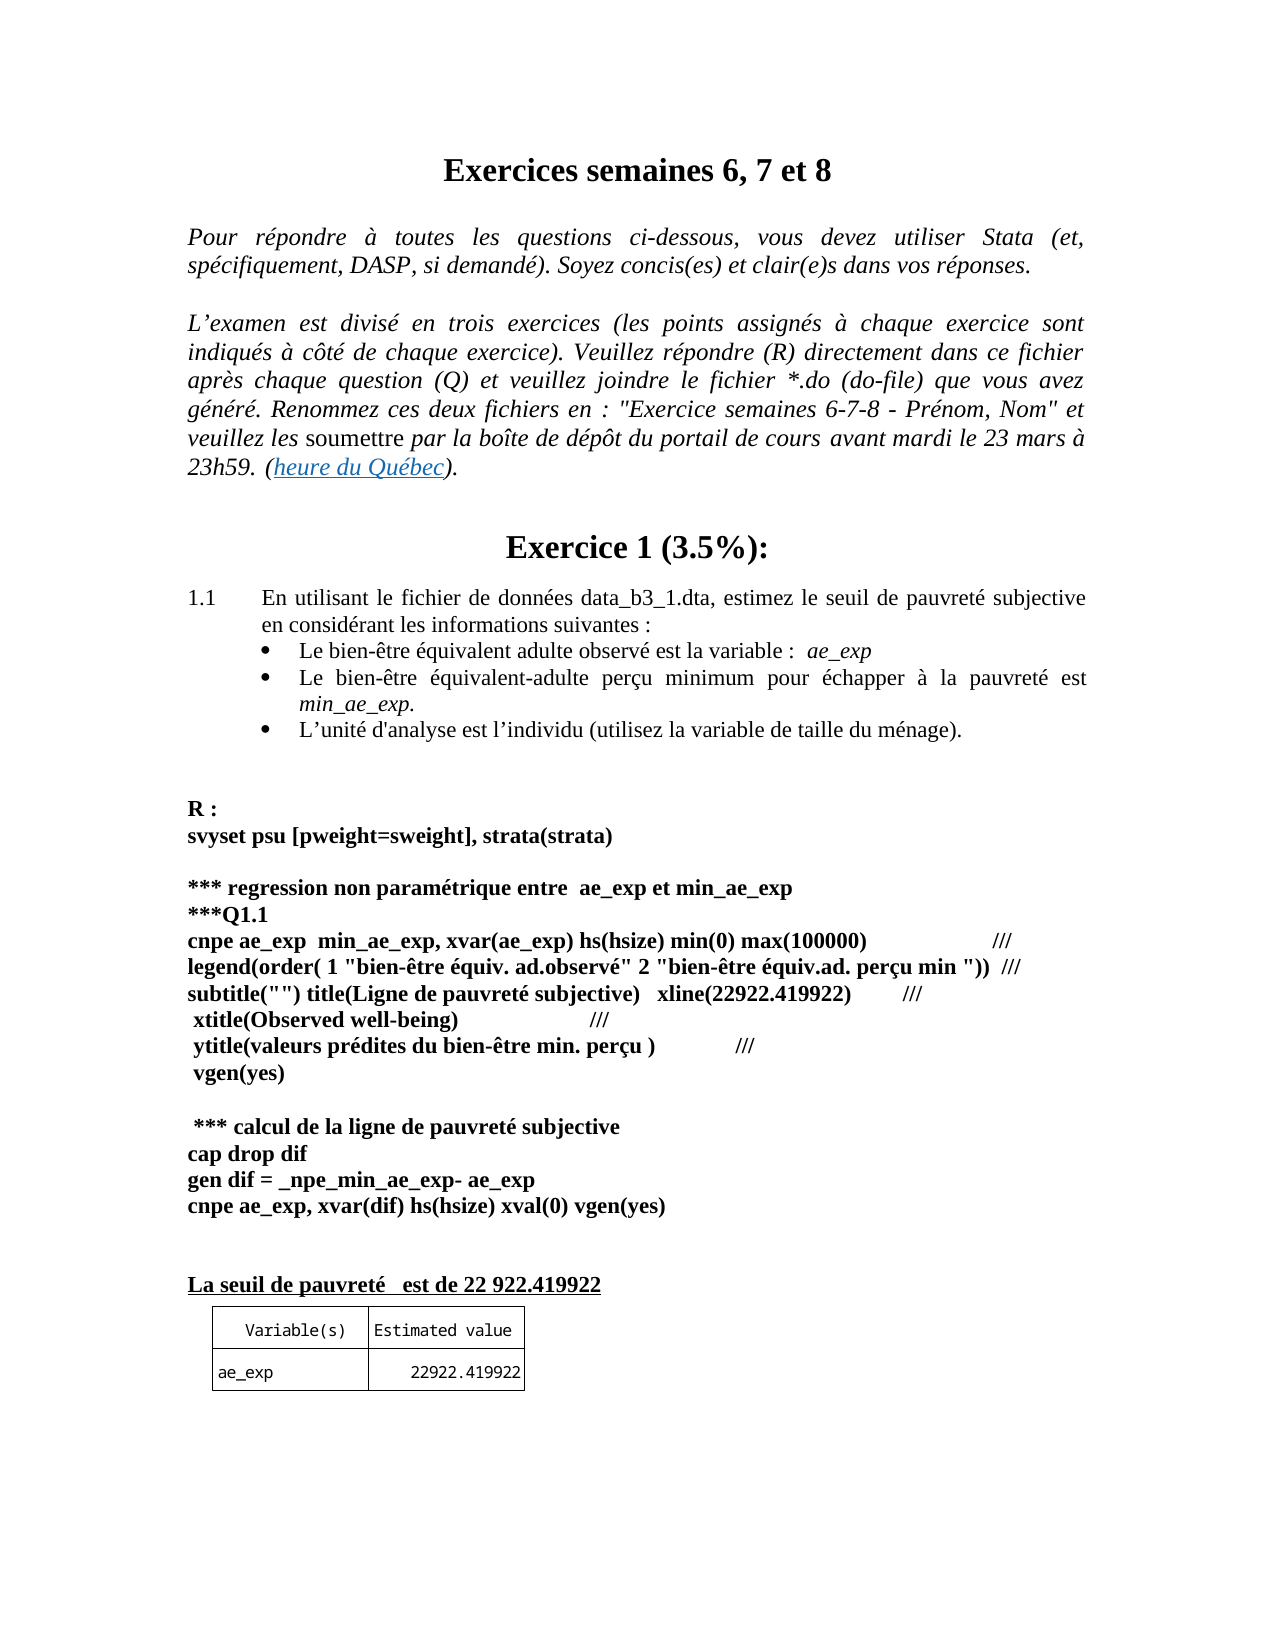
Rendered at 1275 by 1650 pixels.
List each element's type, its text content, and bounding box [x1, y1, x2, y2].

text ytitle(valeurs prédites du bien-être min. perçu ) /// [187, 1032, 1087, 1059]
text subtitle("") title(Ligne de pauvreté subjective) xline(22922.419922) /// [187, 980, 1087, 1006]
list Le bien-être équivalent-adulte perçu minimum pour échapper à la pauvreté est min_ae_exp. [261, 663, 1087, 716]
list En utilisant le fichier de données data_b3_1.dta, estimez le seuil de pauvreté subjective en considérant les informations suivantes : [187, 584, 1087, 637]
list L’unité d'analyse est l’individu (utilisez la variable de taille du ménage). [261, 716, 1087, 743]
text cap drop dif [187, 1139, 1087, 1166]
text cnpe ae_exp, xvar(dif) hs(hsize) xval(0) vgen(yes) [187, 1192, 1087, 1219]
text cnpe ae_exp min_ae_exp, xvar(ae_exp) hs(hsize) min(0) max(100000) /// [187, 927, 1087, 953]
text vgen(yes) [187, 1059, 1087, 1085]
subtitle Exercice 1 (3.5%): [187, 527, 1087, 565]
text La seuil de pauvreté est de 22 922.419922 [187, 1271, 1087, 1298]
text legend(order( 1 "bien-être équiv. ad.observé" 2 "bien-être équiv.ad. perçu min ")) /// [187, 953, 1087, 980]
list Le bien-être équivalent adulte observé est la variable : ae_exp [261, 637, 1087, 663]
text svyset psu [pweight=sweight], strata(strata) [187, 822, 1087, 848]
text Pour répondre à toutes les questions ci-dessous, vous devez utiliser Stata (et, spécifiquement, DASP, si demandé). Soyez concis(es) et clair(e)s dans vos réponses. [187, 222, 1087, 279]
text Exercices semaines 6, 7 et 8 [187, 150, 1087, 188]
text xtitle(Observed well-being) /// [187, 1006, 1087, 1032]
text R : [187, 795, 1087, 822]
text L’examen est divisé en trois exercices (les points assignés à chaque exercice sont indiqués à côté de chaque exercice). Veuillez répondre (R) directement dans ce fichier après chaque question (Q) et veuillez joindre le fichier *.do (do-file) que vous avez généré. Renommez ces deux fichiers en : "Exercice semaines 6-7-8 - Prénom, Nom" et veuillez les soumettre par la boîte de dépôt du portail de cours avant mardi le 23 mars à 23h59. (heure du Québec). [187, 308, 1087, 481]
text gen dif = _npe_min_ae_exp- ae_exp [187, 1166, 1087, 1192]
text *** calcul de la ligne de pauvreté subjective [187, 1113, 1087, 1139]
text ***Q1.1 [187, 901, 1087, 927]
text *** regression non paramétrique entre ae_exp et min_ae_exp [187, 874, 1087, 901]
